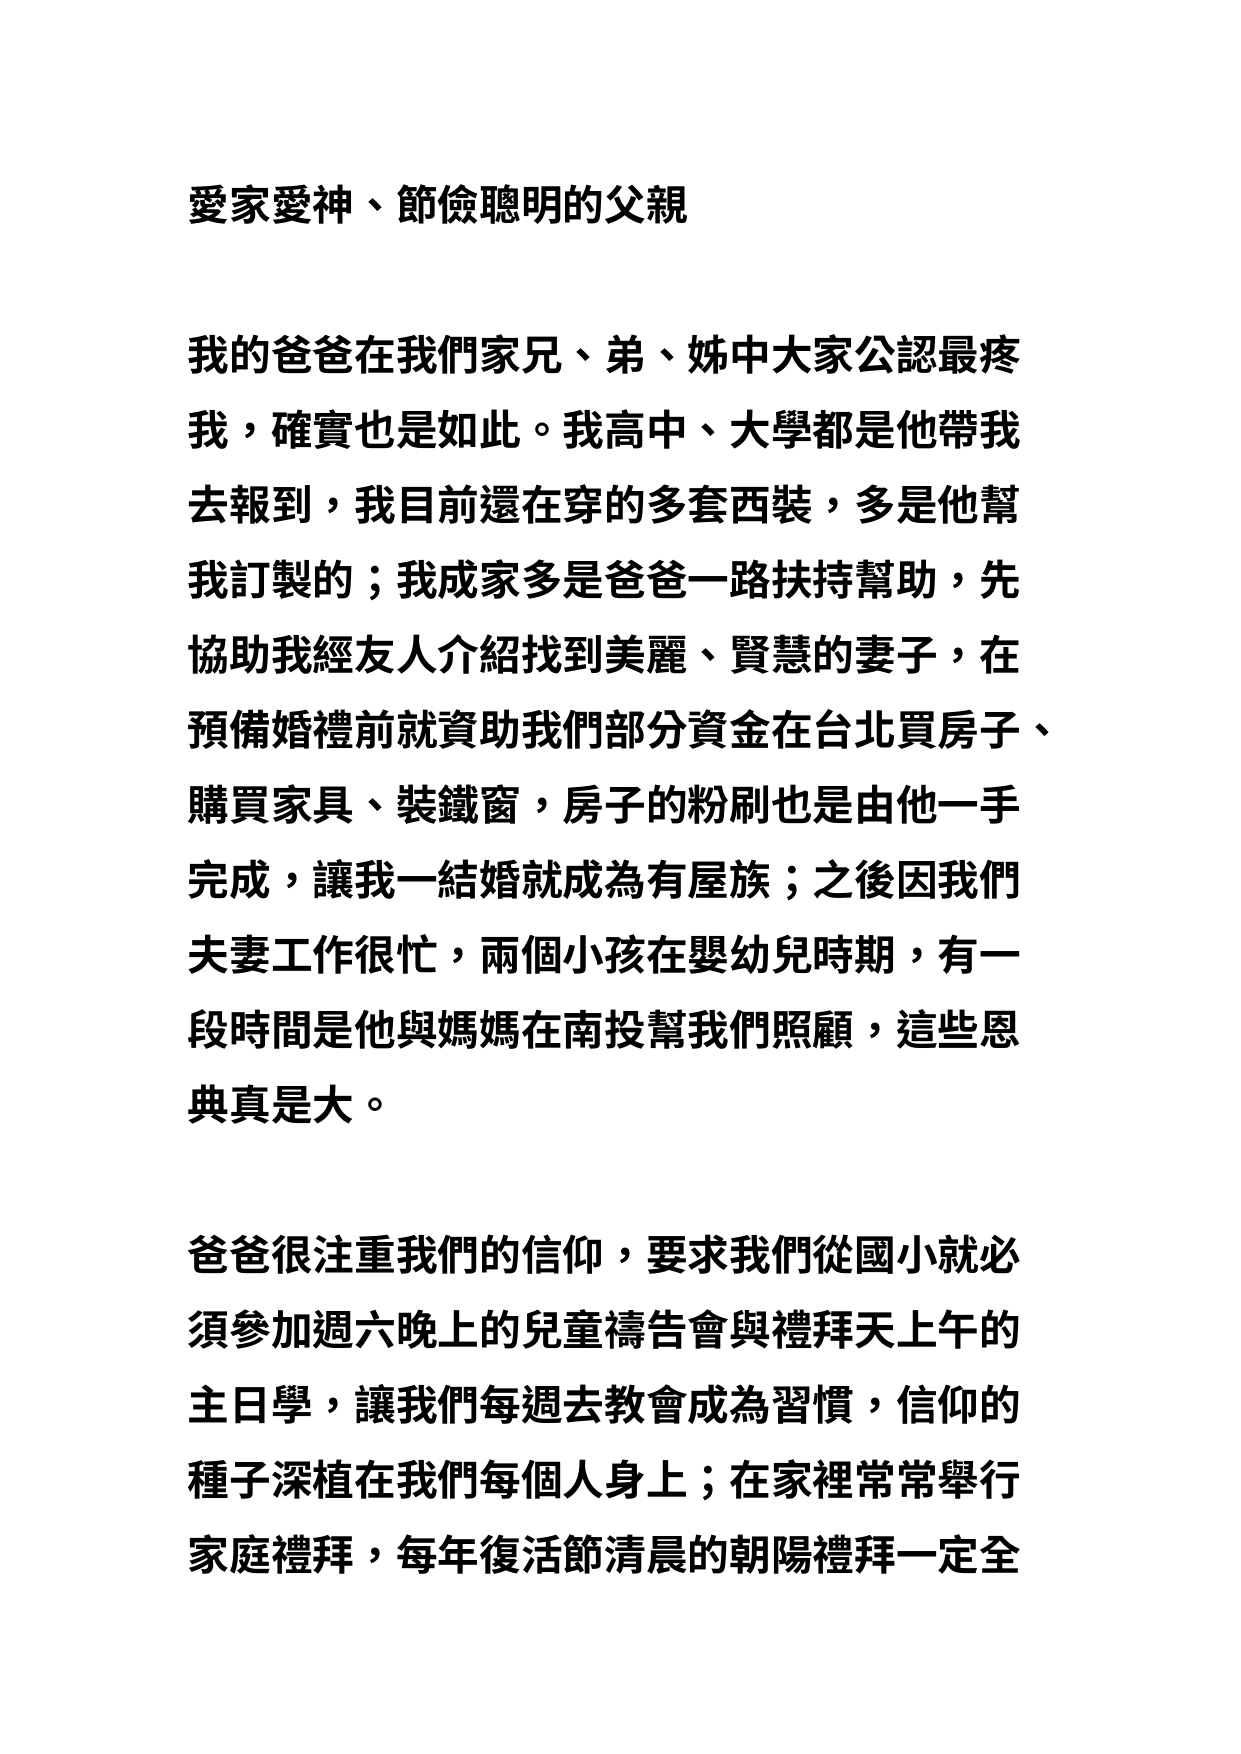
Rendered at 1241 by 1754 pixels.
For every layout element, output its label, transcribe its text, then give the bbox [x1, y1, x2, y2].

text 爸爸很注重我們的信仰，要求我們從國小就必須參加週六晚上的兒童禱告會與禮拜天上午的主日學，讓我們每週去教會成為習慣，信仰的種子深植在我們每個人身上；在家裡常常舉行家庭禮拜，每年復活節清晨的朝陽禮拜一定全員參加，雖然家庭經濟拮据，他仍堅持月定奉獻，讓我們全家把這些都當成習慣，凡事感謝與倚靠神。 [187, 1214, 1053, 1589]
text 愛家愛神、節儉聰明的父親 [187, 164, 1053, 239]
text 我的爸爸在我們家兄、弟、姊中大家公認最疼我，確實也是如此。我高中、大學都是他帶我去報到，我目前還在穿的多套西裝，多是他幫我訂製的；我成家多是爸爸一路扶持幫助，先協助我經友人介紹找到美麗、賢慧的妻子，在預備婚禮前就資助我們部分資金在台北買房子、購買家具、裝鐵窗，房子的粉刷也是由他一手完成，讓我一結婚就成為有屋族；之後因我們夫妻工作很忙，兩個小孩在嬰幼兒時期，有一段時間是他與媽媽在南投幫我們照顧，這些恩典真是大。 [187, 314, 1053, 1139]
